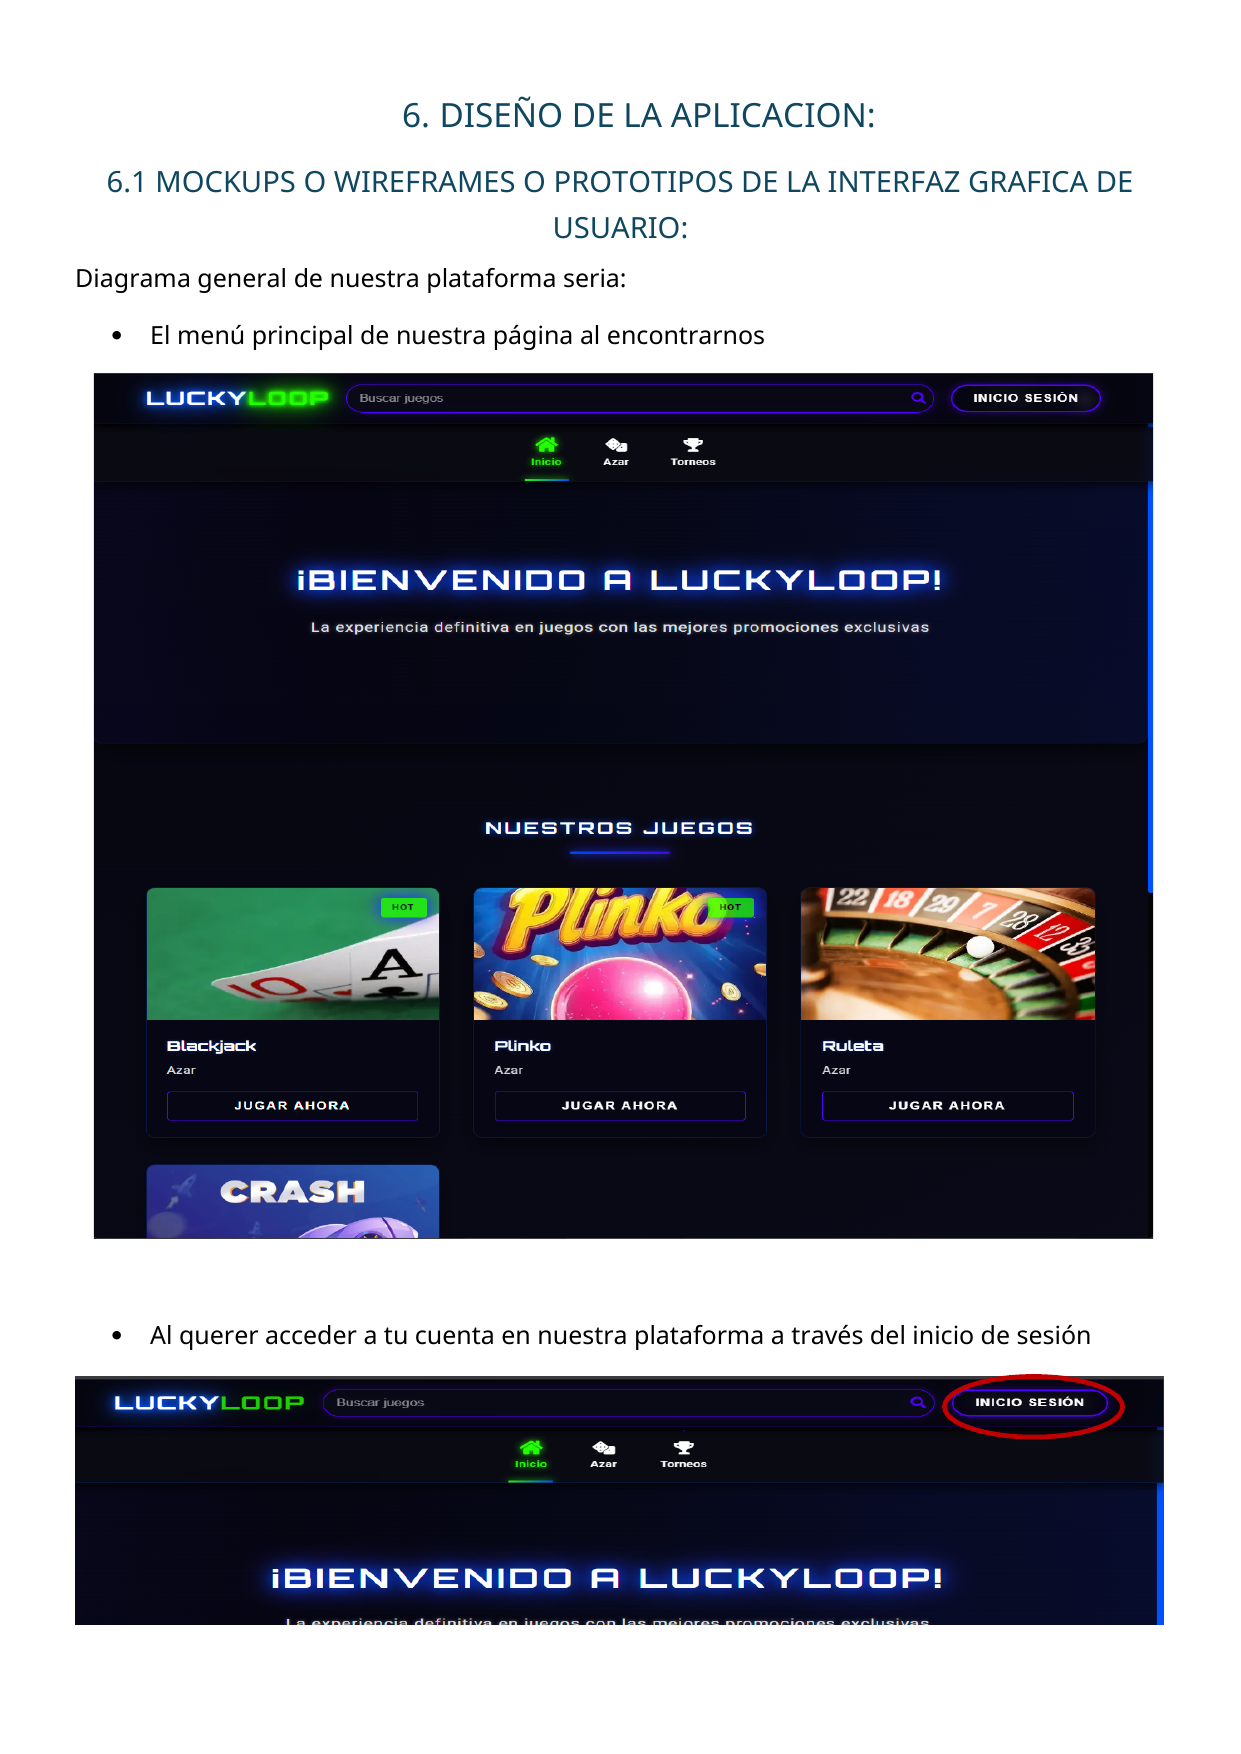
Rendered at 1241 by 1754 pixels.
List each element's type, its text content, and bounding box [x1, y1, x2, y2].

subtitle 6.1 MOCKUPS O WIREFRAMES O PROTOTIPOS DE LA INTERFAZ GRAFICA DE USUARIO: [75, 161, 1165, 247]
subtitle DISEÑO DE LA APLICACION: [112, 92, 1165, 137]
list Al querer acceder a tu cuenta en nuestra plataforma a través del inicio de sesión [112, 1317, 1165, 1351]
list El menú principal de nuestra página al encontrarnos [112, 317, 1165, 351]
text Diagrama general de nuestra plataforma seria: [75, 261, 1165, 295]
